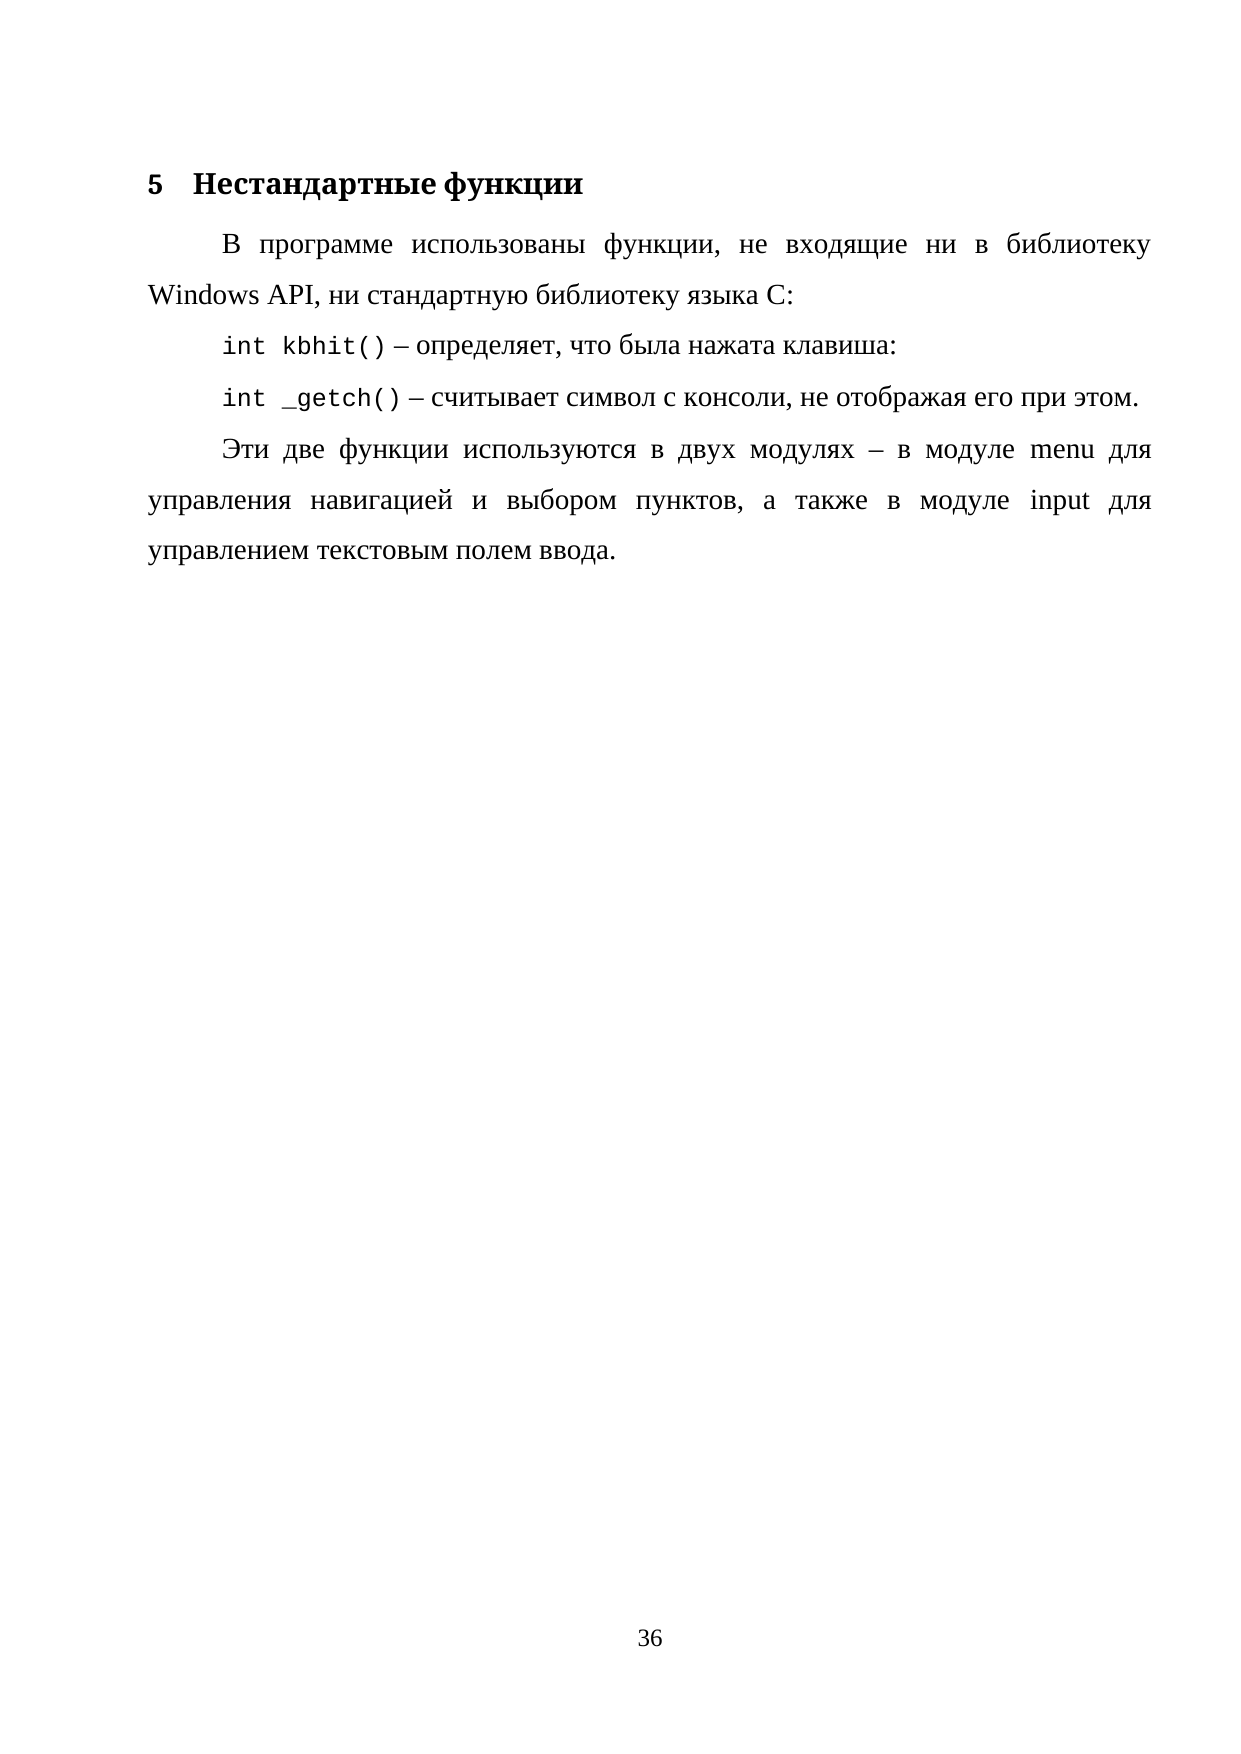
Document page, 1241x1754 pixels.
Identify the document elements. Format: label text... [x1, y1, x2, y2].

text В программе использованы функции, не входящие ни в библиотеку Windows API, ни стандартную библиотеку языка C: [148, 227, 1152, 311]
text Эти две функции используются в двух модулях – в модуле menu для управления навигацией и выбором пунктов, а также в модуле input для управлением текстовым полем ввода. [148, 432, 1152, 566]
text int _getch() – считывает символ с консоли, не отображая его при этом. [148, 379, 1152, 414]
text int kbhit() – определяет, что была нажата клавиша: [148, 327, 1152, 362]
subtitle Нестандартные функции [148, 168, 1152, 202]
